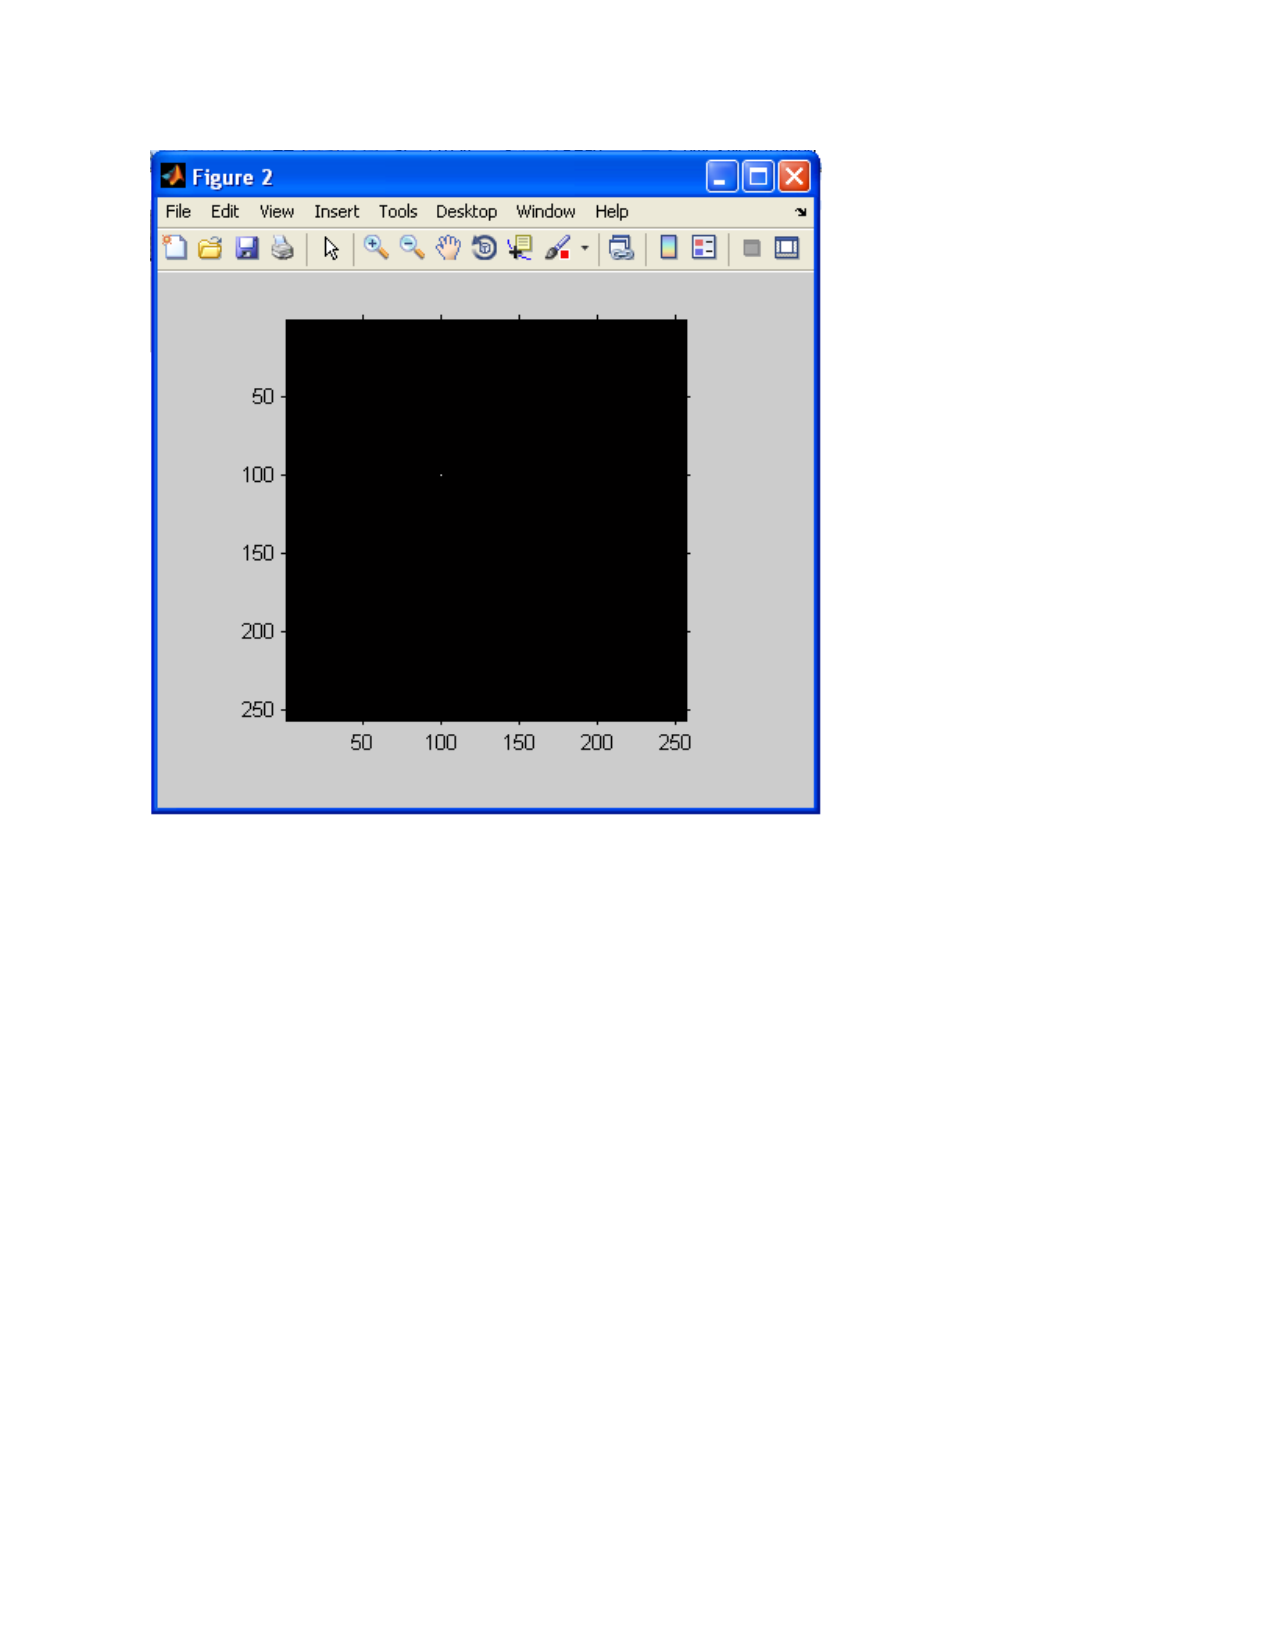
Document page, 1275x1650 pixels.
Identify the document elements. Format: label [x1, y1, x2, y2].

picture [150, 150, 822, 816]
